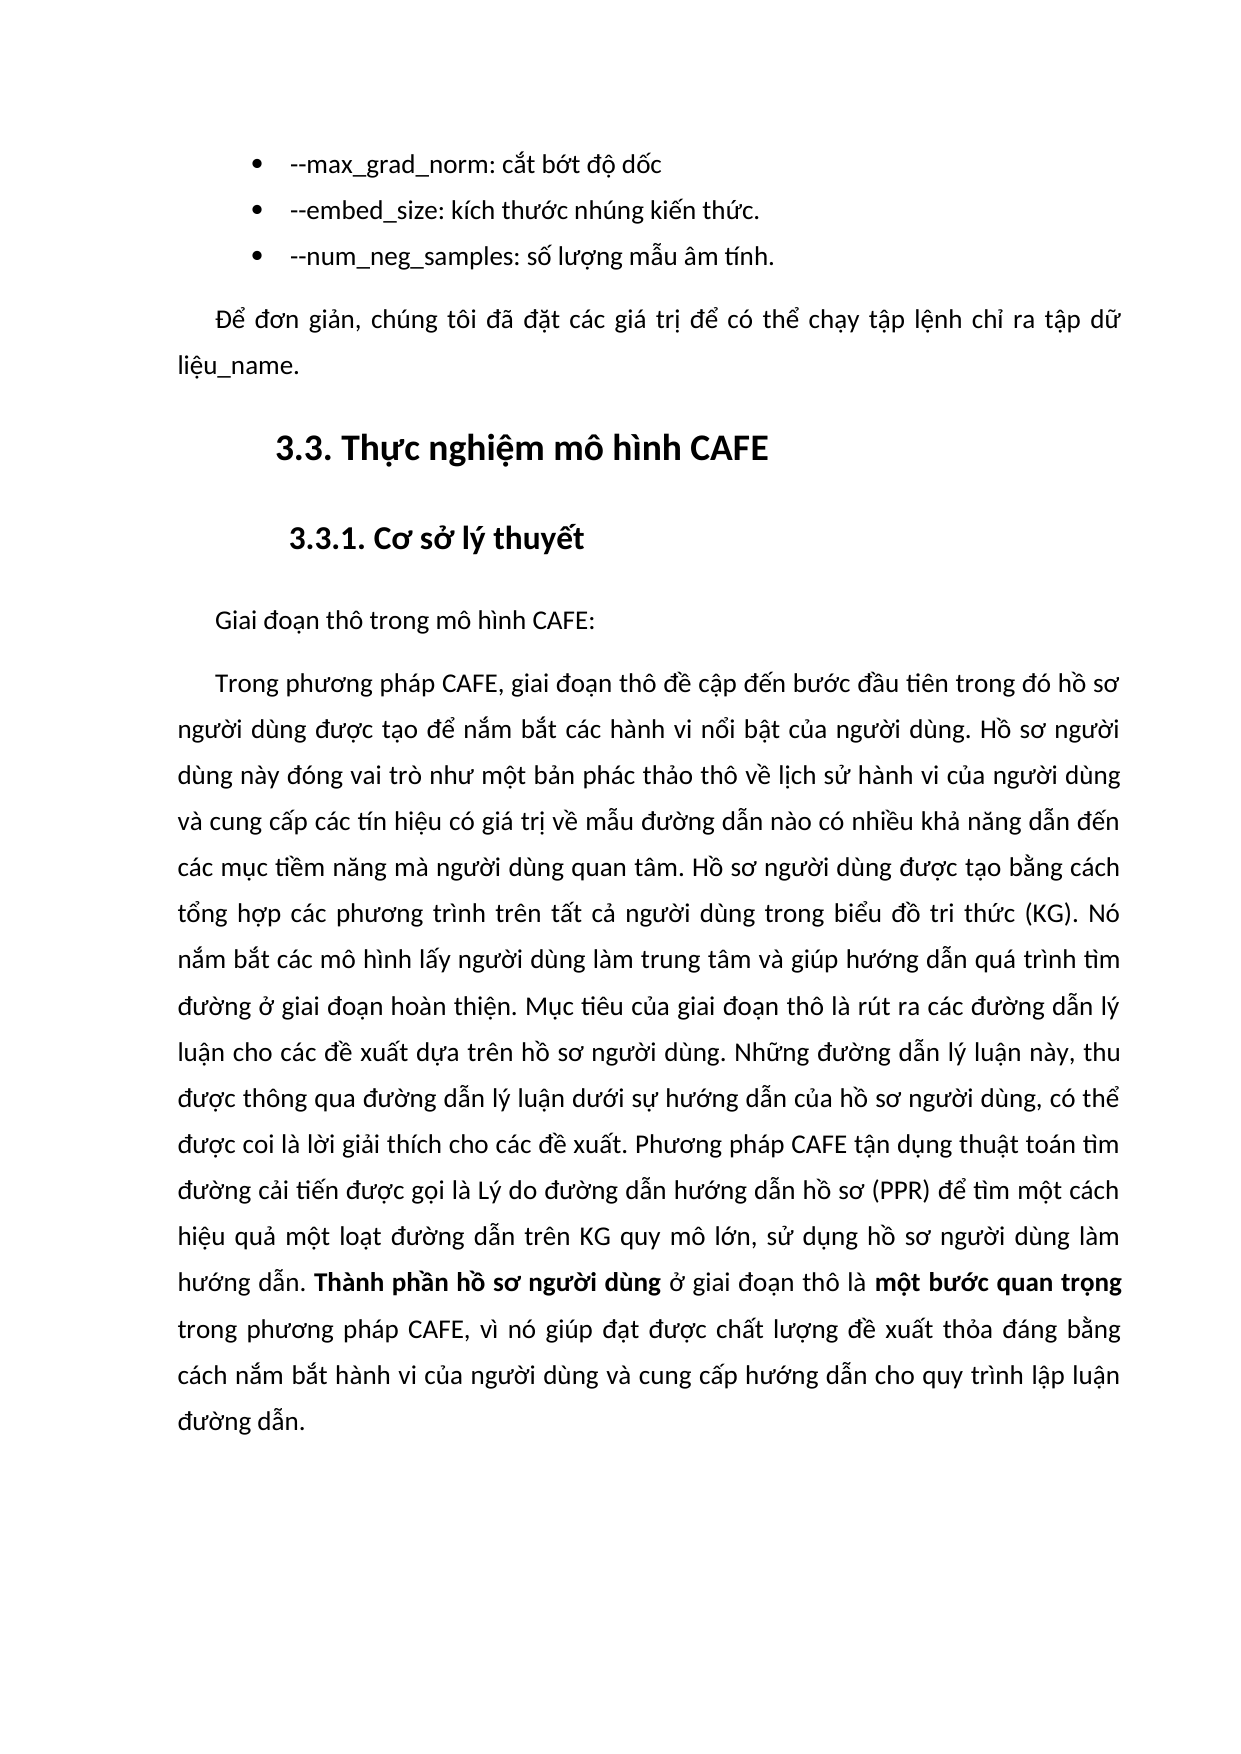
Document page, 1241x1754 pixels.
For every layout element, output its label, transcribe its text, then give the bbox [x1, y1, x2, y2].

text Giai đoạn thô trong mô hình CAFE: [177, 603, 1122, 636]
list --num_neg_samples: số lượng mẫu âm tính. [252, 239, 1122, 272]
list --max_grad_norm: cắt bớt độ dốc [252, 147, 1122, 180]
list --embed_size: kích thước nhúng kiến thức. [252, 193, 1122, 226]
text Để đơn giản, chúng tôi đã đặt các giá trị để có thể chạy tập lệnh chỉ ra tập dữ liệu_name. [177, 302, 1122, 381]
subtitle Thực nghiệm mô hình CAFE [237, 423, 1122, 469]
text Trong phương pháp CAFE, giai đoạn thô đề cập đến bước đầu tiên trong đó hồ sơ người dùng được tạo để nắm bắt các hành vi nổi bật của người dùng. Hồ sơ người dùng này đóng vai trò như một bản phác thảo thô về lịch sử hành vi của người dùng và cung cấp các tín hiệu có giá trị về mẫu đường dẫn nào có nhiều khả năng dẫn đến các mục tiềm năng mà người dùng quan tâm. Hồ sơ người dùng được tạo bằng cách tổng hợp các phương trình trên tất cả người dùng trong biểu đồ tri thức (KG). Nó nắm bắt các mô hình lấy người dùng làm trung tâm và giúp hướng dẫn quá trình tìm đường ở giai đoạn hoàn thiện. Mục tiêu của giai đoạn thô là rút ra các đường dẫn lý luận cho các đề xuất dựa trên hồ sơ người dùng. Những đường dẫn lý luận này, thu được thông qua đường dẫn lý luận dưới sự hướng dẫn của hồ sơ người dùng, có thể được coi là lời giải thích cho các đề xuất. Phương pháp CAFE tận dụng thuật toán tìm đường cải tiến được gọi là Lý do đường dẫn hướng dẫn hồ sơ (PPR) để tìm một cách hiệu quả một loạt đường dẫn trên KG quy mô lớn, sử dụng hồ sơ người dùng làm hướng dẫn. Thành phần hồ sơ người dùng ở giai đoạn thô là một bước quan trọng trong phương pháp CAFE, vì nó giúp đạt được chất lượng đề xuất thỏa đáng bằng cách nắm bắt hành vi của người dùng và cung cấp hướng dẫn cho quy trình lập luận đường dẫn. [177, 666, 1122, 1437]
subtitle Cơ sở lý thuyết [251, 517, 1122, 557]
